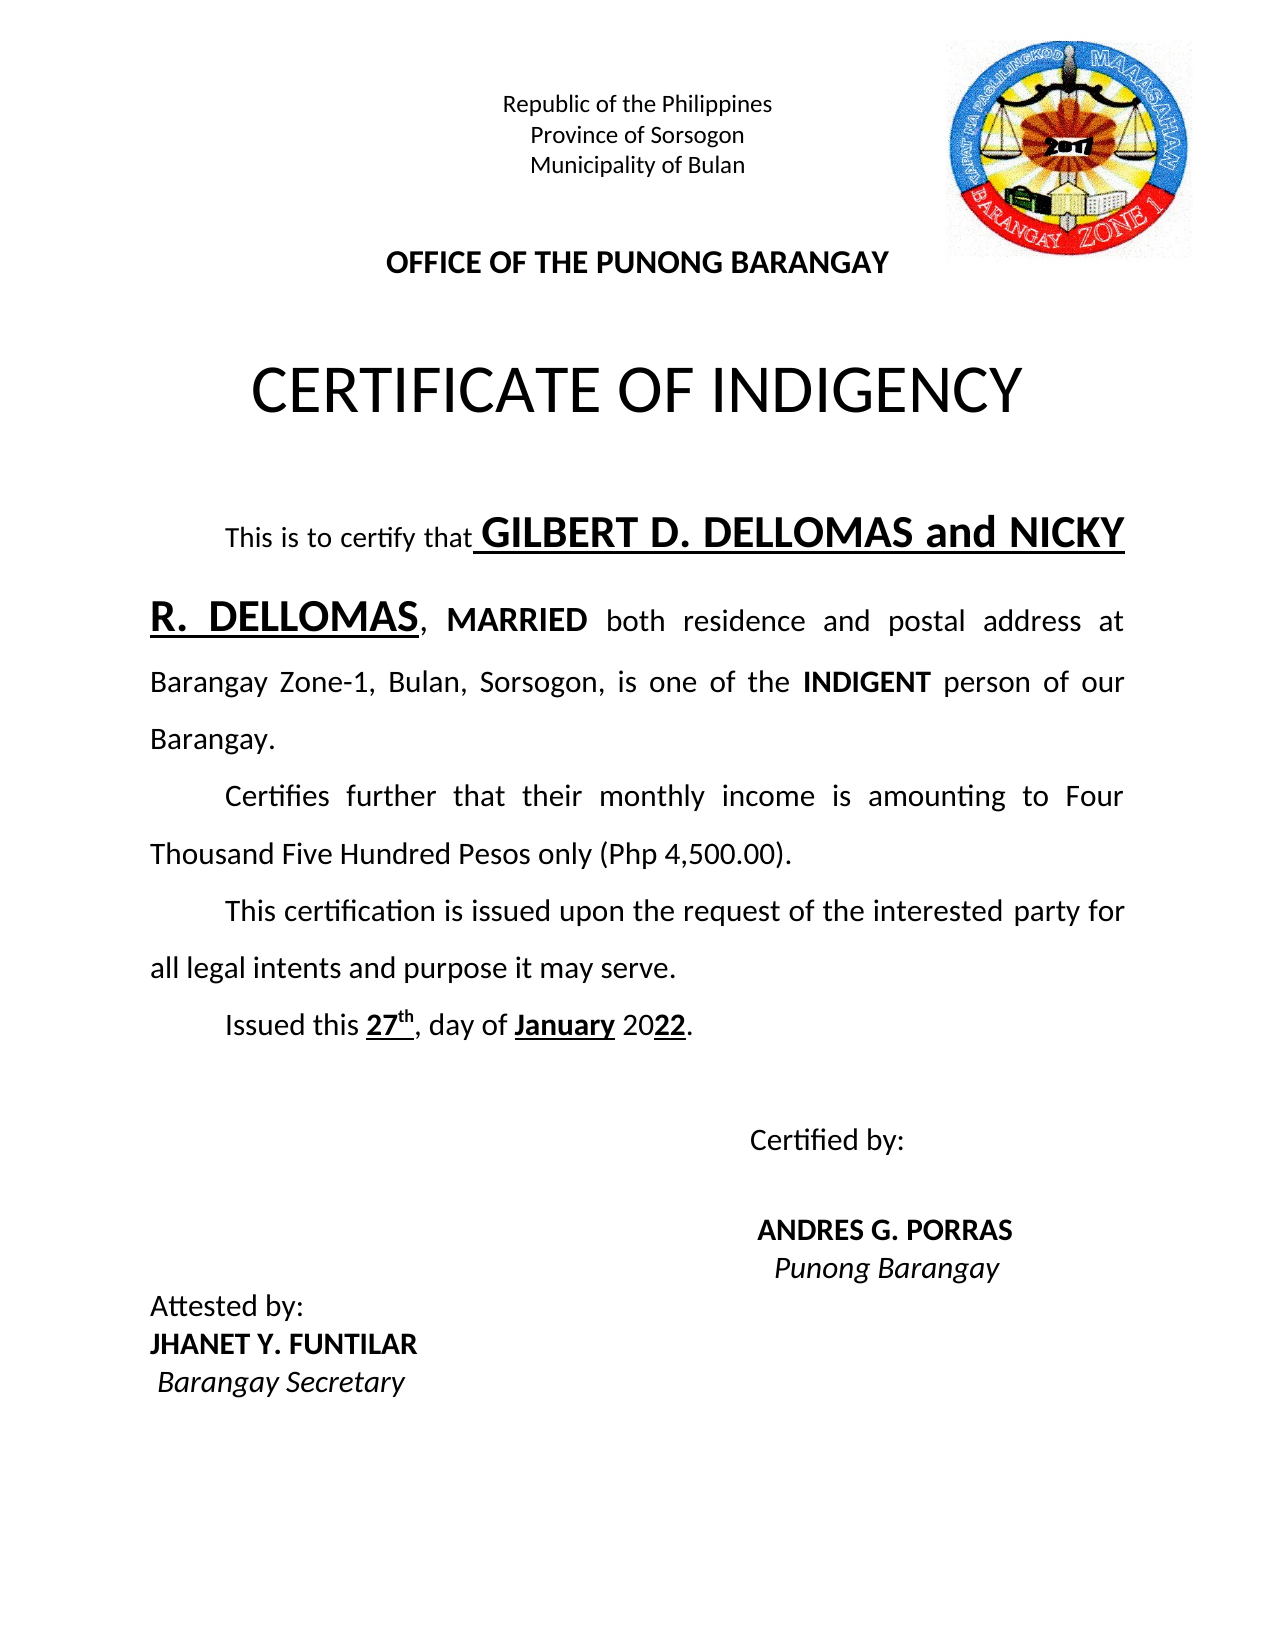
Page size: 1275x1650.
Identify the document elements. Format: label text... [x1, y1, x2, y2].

text Republic of the Philippines [150, 89, 944, 119]
text Municipality of Bulan [150, 150, 944, 180]
text Certifies further that their monthly income is amounting to Four Thousand Five Hundred Pesos only (Php 4,500.00). [150, 777, 1125, 872]
text JHANET Y. FUNTILAR [150, 1324, 1125, 1362]
text Issued this 27th, day of January 2022. [150, 1005, 1125, 1043]
text CERTIFICATE OF INDIGENCY [150, 346, 1125, 429]
text Punong Barangay [150, 1248, 1125, 1286]
text Barangay Secretary [150, 1362, 1125, 1401]
text Certified by: [150, 1120, 1125, 1158]
text This is to certify that GILBERT D. DELLOMAS and NICKY R. DELLOMAS, MARRIED both residence and postal address at Barangay Zone-1, Bulan, Sorsogon, is one of the INDIGENT person of our Barangay. [150, 503, 1125, 757]
picture [944, 34, 1193, 264]
text Province of Sorsogon [150, 119, 944, 150]
text OFFICE OF THE PUNONG BARANGAY [150, 241, 1125, 282]
text ANDRES G. PORRAS [150, 1210, 1125, 1248]
text This certification is issued upon the request of the interested party for all legal intents and purpose it may serve. [150, 891, 1125, 986]
text Attested by: [150, 1286, 1125, 1324]
